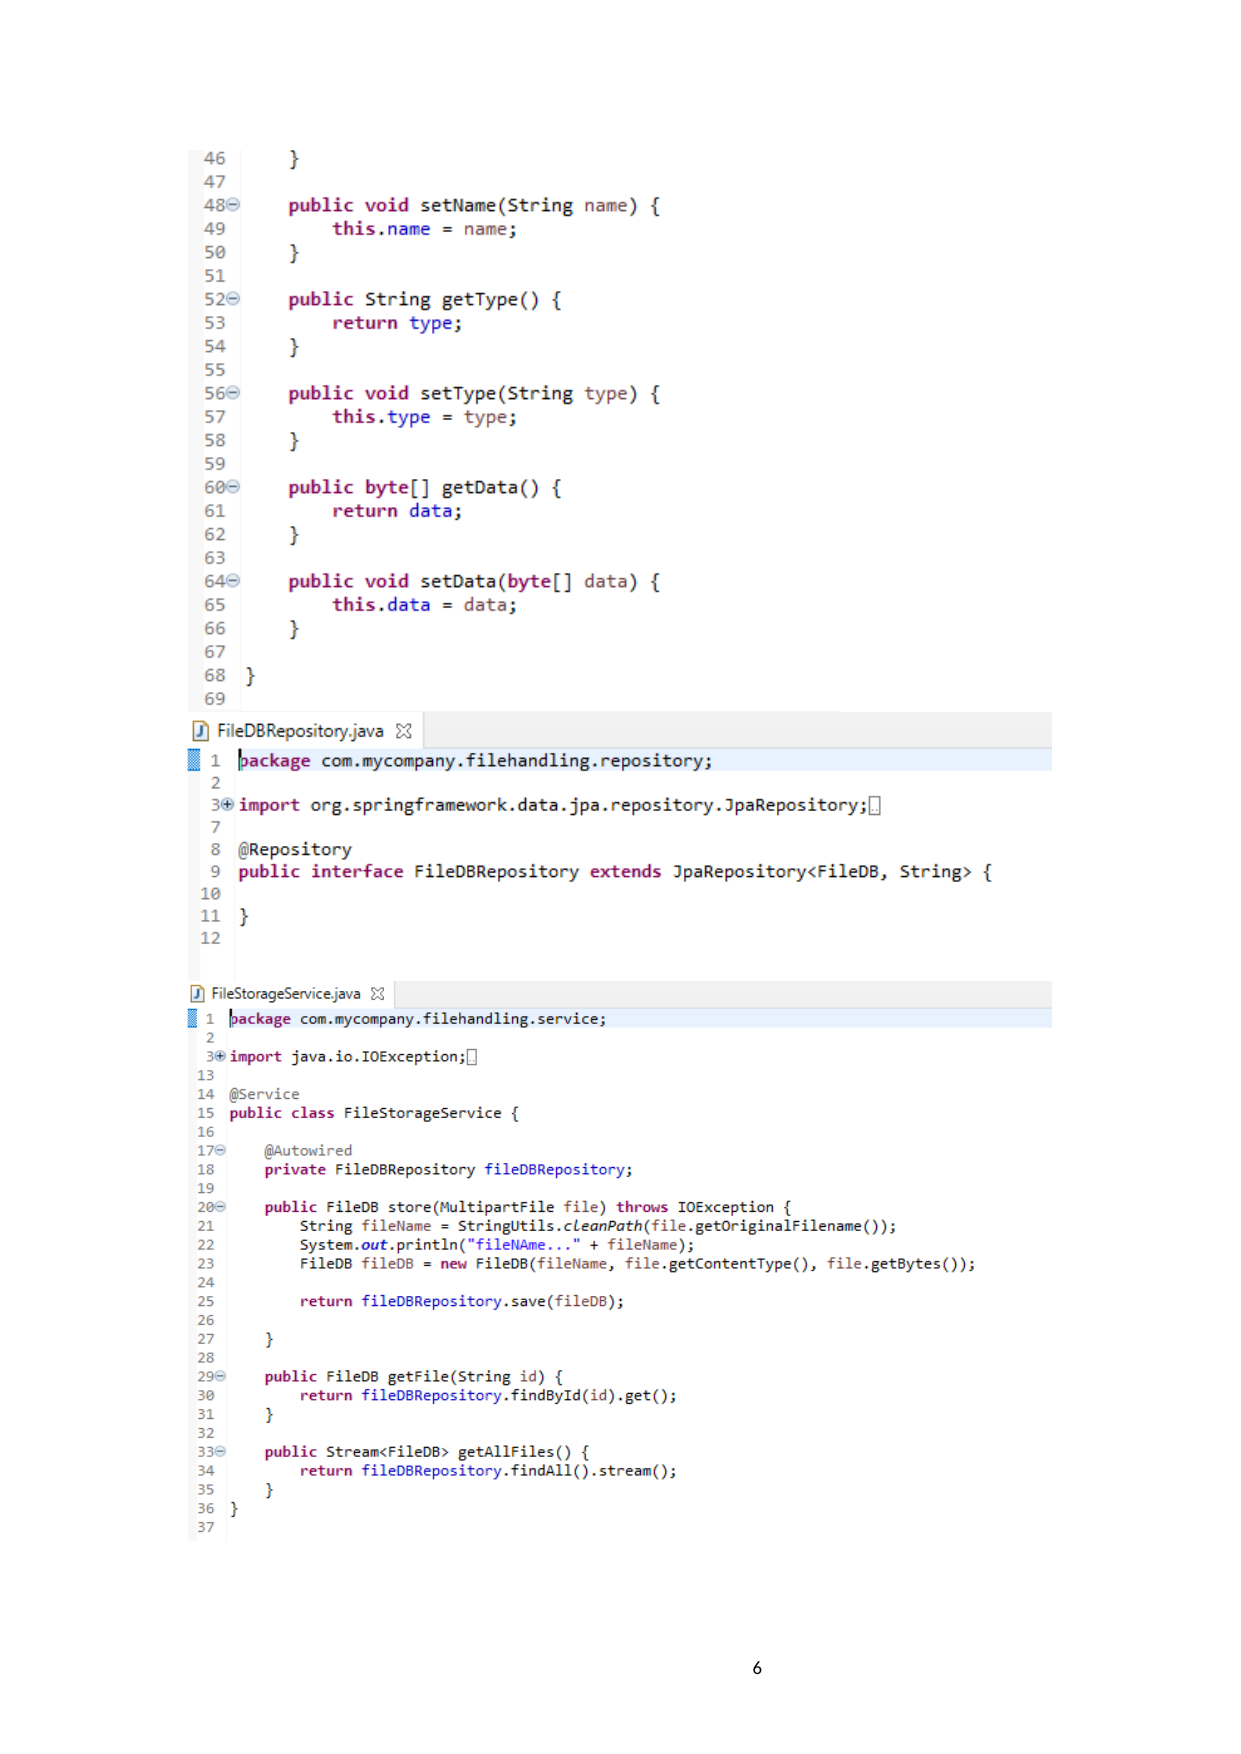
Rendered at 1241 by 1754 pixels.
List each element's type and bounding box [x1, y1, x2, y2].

picture [187, 150, 1053, 1541]
